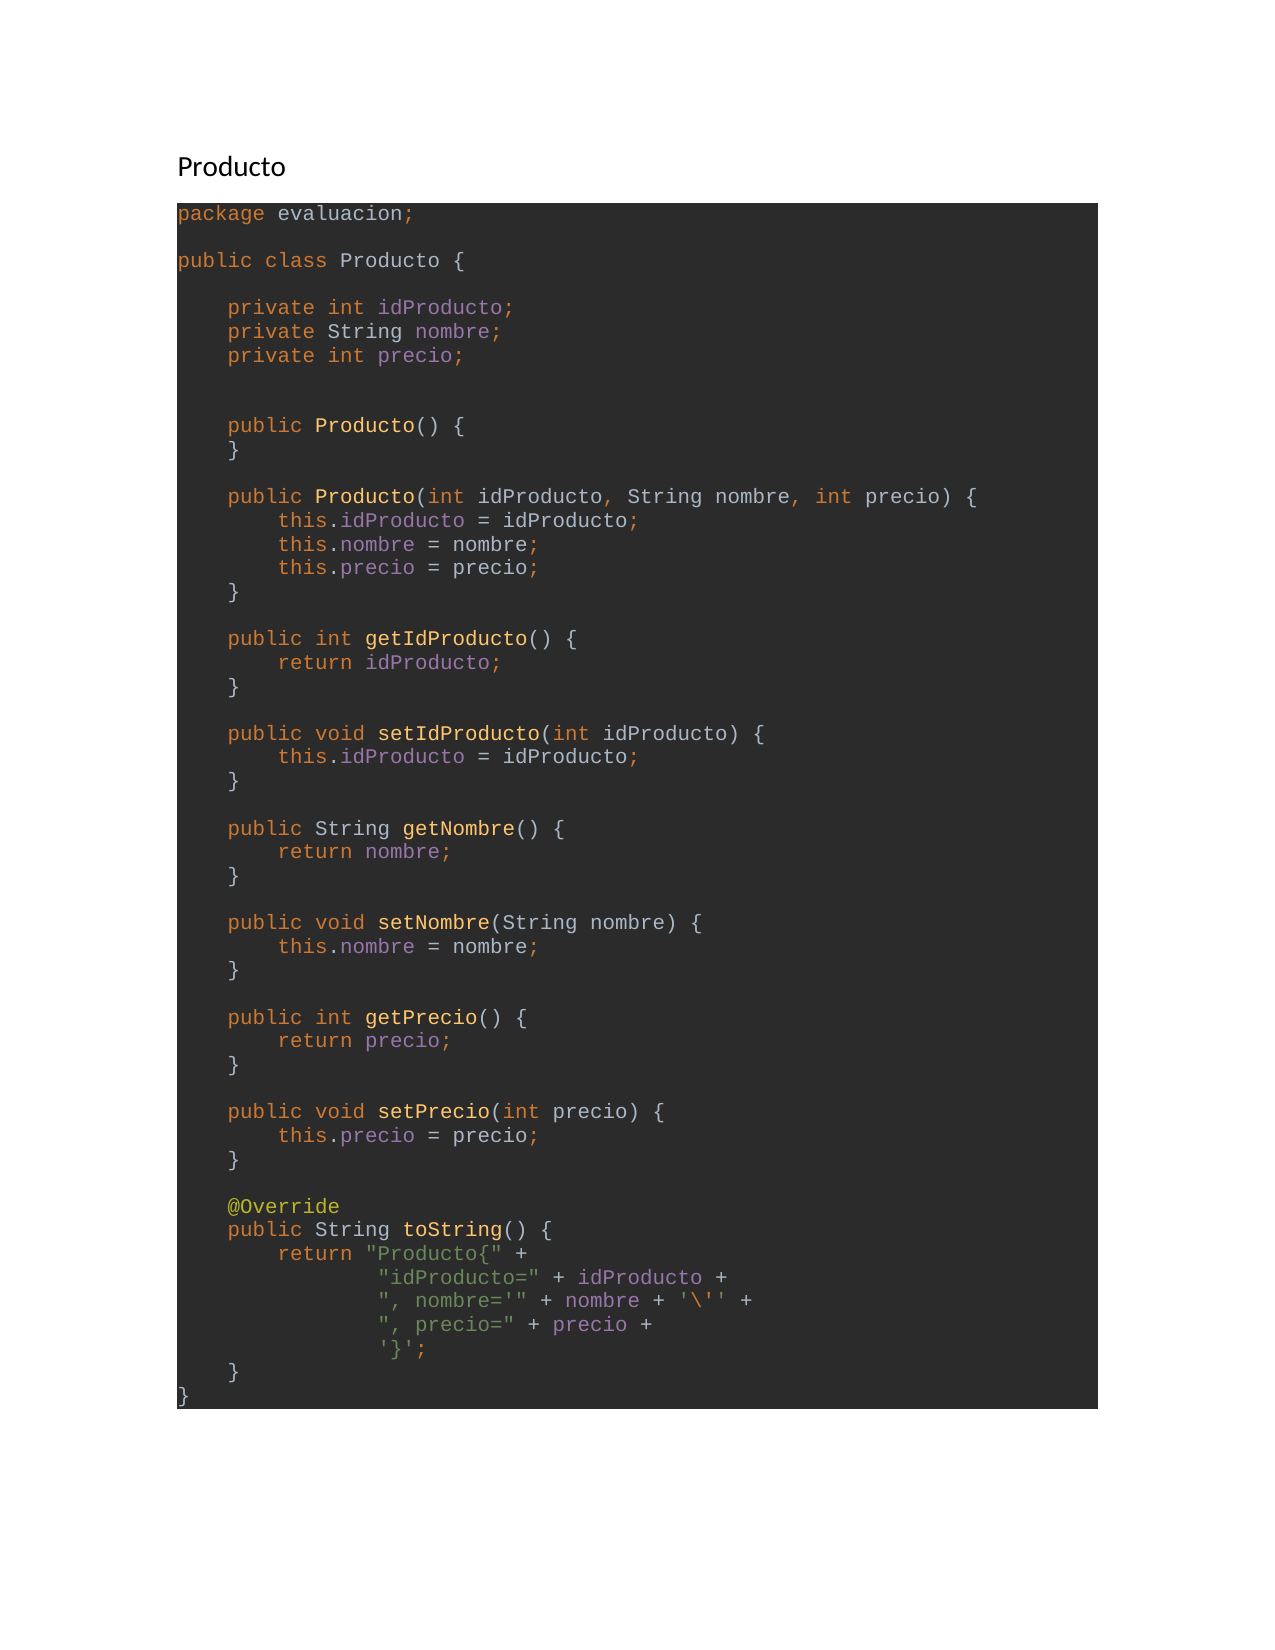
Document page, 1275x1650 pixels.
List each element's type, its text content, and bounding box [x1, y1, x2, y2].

text package evaluacion; public class Producto { private int idProducto; private String nombre; private int precio; public Producto() { } public Producto(int idProducto, String nombre, int precio) { this.idProducto = idProducto; this.nombre = nombre; this.precio = precio; } public int getIdProducto() { return idProducto; } public void setIdProducto(int idProducto) { this.idProducto = idProducto; } public String getNombre() { return nombre; } public void setNombre(String nombre) { this.nombre = nombre; } public int getPrecio() { return precio; } public void setPrecio(int precio) { this.precio = precio; } @Override public String toString() { return "Producto{" + "idProducto=" + idProducto + ", nombre='" + nombre + '\'' + ", precio=" + precio + '}'; } } [177, 203, 1098, 1409]
text Producto [177, 148, 1098, 183]
